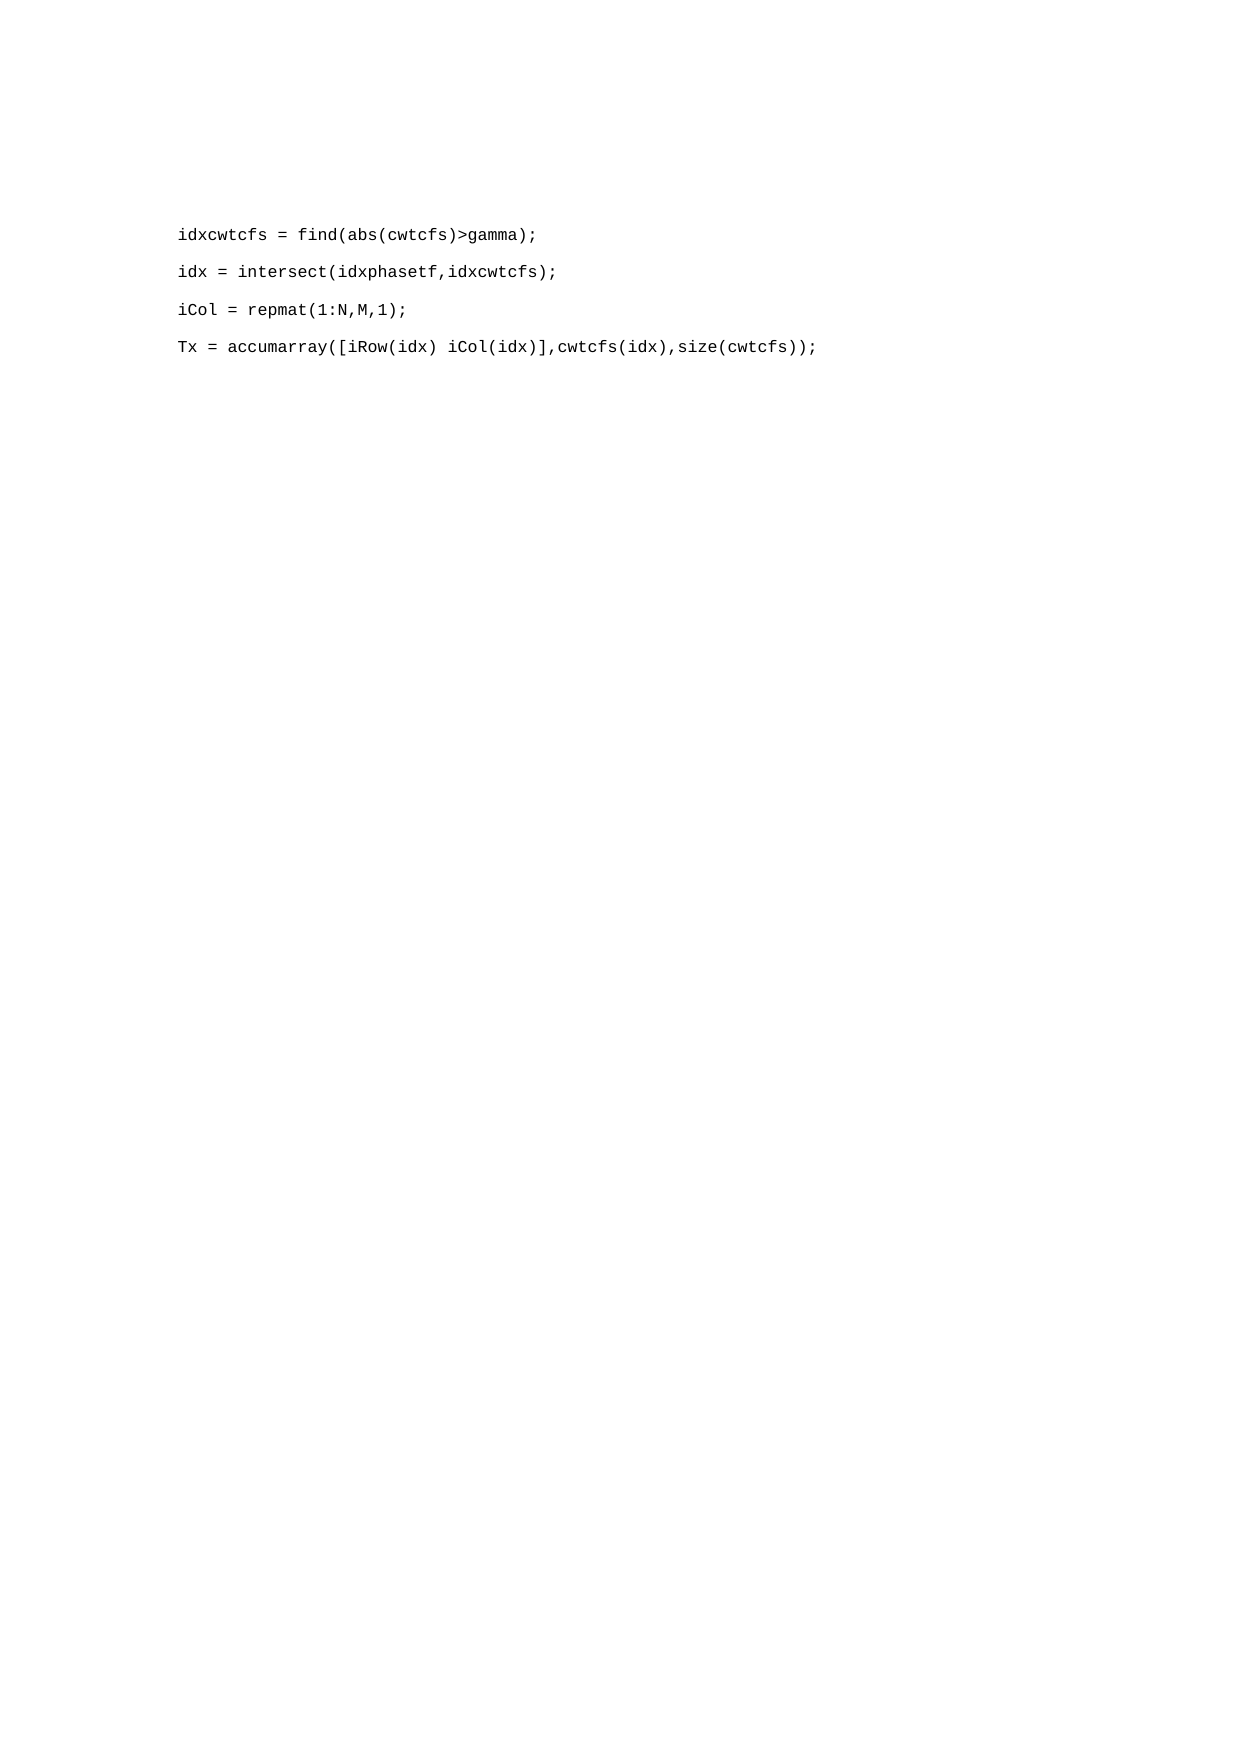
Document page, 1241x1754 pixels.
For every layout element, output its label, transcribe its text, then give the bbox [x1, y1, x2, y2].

text idx = intersect(idxphasetf,idxcwtcfs); [177, 254, 1063, 292]
text iCol = repmat(1:N,M,1); [177, 292, 1063, 329]
text Tx = accumarray([iRow(idx) iCol(idx)],cwtcfs(idx),size(cwtcfs)); [177, 329, 1063, 367]
text idxcwtcfs = find(abs(cwtcfs)>gamma); [177, 217, 1063, 254]
